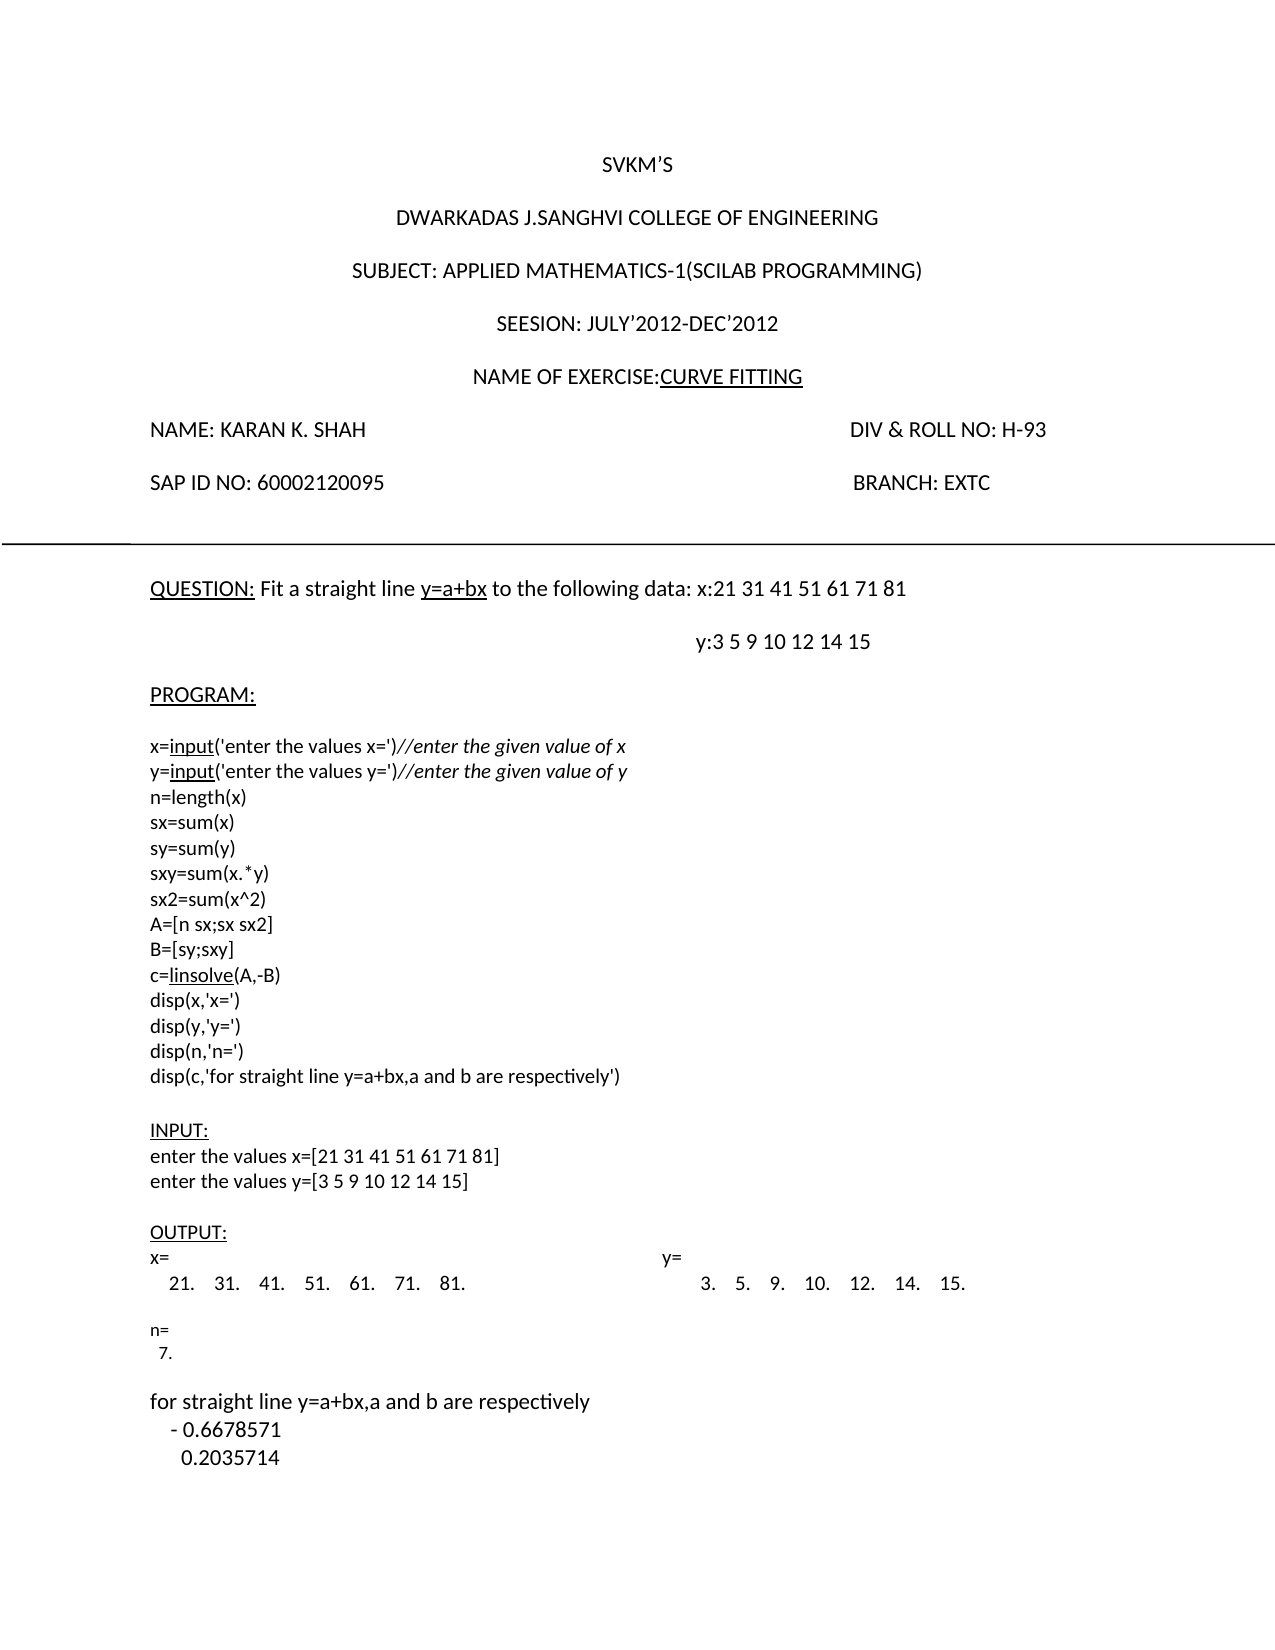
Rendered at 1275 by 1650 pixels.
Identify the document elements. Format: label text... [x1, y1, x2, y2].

text SEESION: JULY’2012-DEC’2012 [150, 309, 1125, 337]
text n= [150, 1318, 1125, 1341]
text INPUT: [150, 1117, 1125, 1143]
text DWARKADAS J.SANGHVI COLLEGE OF ENGINEERING [150, 203, 1125, 231]
text disp(n,'n=') [150, 1038, 1125, 1064]
text B=[sy;sxy] [150, 937, 1125, 962]
text 21. 31. 41. 51. 61. 71. 81. 3. 5. 9. 10. 12. 14. 15. [150, 1270, 1125, 1295]
text A=[n sx;sx sx2] [150, 911, 1125, 937]
text sx2=sum(x^2) [150, 886, 1125, 911]
text x= y= [150, 1244, 1125, 1270]
text SUBJECT: APPLIED MATHEMATICS-1(SCILAB PROGRAMMING) [150, 256, 1125, 284]
text disp(c,'for straight line y=a+bx,a and b are respectively') [150, 1064, 1125, 1089]
text QUESTION: Fit a straight line y=a+bx to the following data: x:21 31 41 51 61 71 81 [150, 574, 1125, 602]
text y=input('enter the values y=')//enter the given value of y [150, 759, 1125, 784]
text NAME OF EXERCISE:CURVE FITTING [150, 362, 1125, 390]
text sx=sum(x) [150, 809, 1125, 835]
text sy=sum(y) [150, 835, 1125, 860]
text n=length(x) [150, 784, 1125, 809]
text NAME: KARAN K. SHAH DIV & ROLL NO: H-93 [150, 415, 1125, 443]
text SAP ID NO: 60002120095 BRANCH: EXTC [150, 468, 1125, 496]
text x=input('enter the values x=')//enter the given value of x [150, 733, 1125, 759]
text OUTPUT: [150, 1219, 1125, 1244]
text 7. [150, 1341, 1125, 1364]
text for straight line y=a+bx,a and b are respectively [150, 1387, 1125, 1415]
text disp(x,'x=') [150, 987, 1125, 1013]
text PROGRAM: [150, 680, 1125, 708]
text y:3 5 9 10 12 14 15 [150, 627, 1125, 655]
text sxy=sum(x.*y) [150, 860, 1125, 886]
text SVKM’S [150, 150, 1125, 178]
text c=linsolve(A,-B) [150, 962, 1125, 987]
text disp(y,'y=') [150, 1013, 1125, 1038]
text 0.2035714 [150, 1443, 1125, 1471]
text - 0.6678571 [150, 1415, 1125, 1443]
text enter the values y=[3 5 9 10 12 14 15] [150, 1168, 1125, 1194]
text enter the values x=[21 31 41 51 61 71 81] [150, 1143, 1125, 1168]
